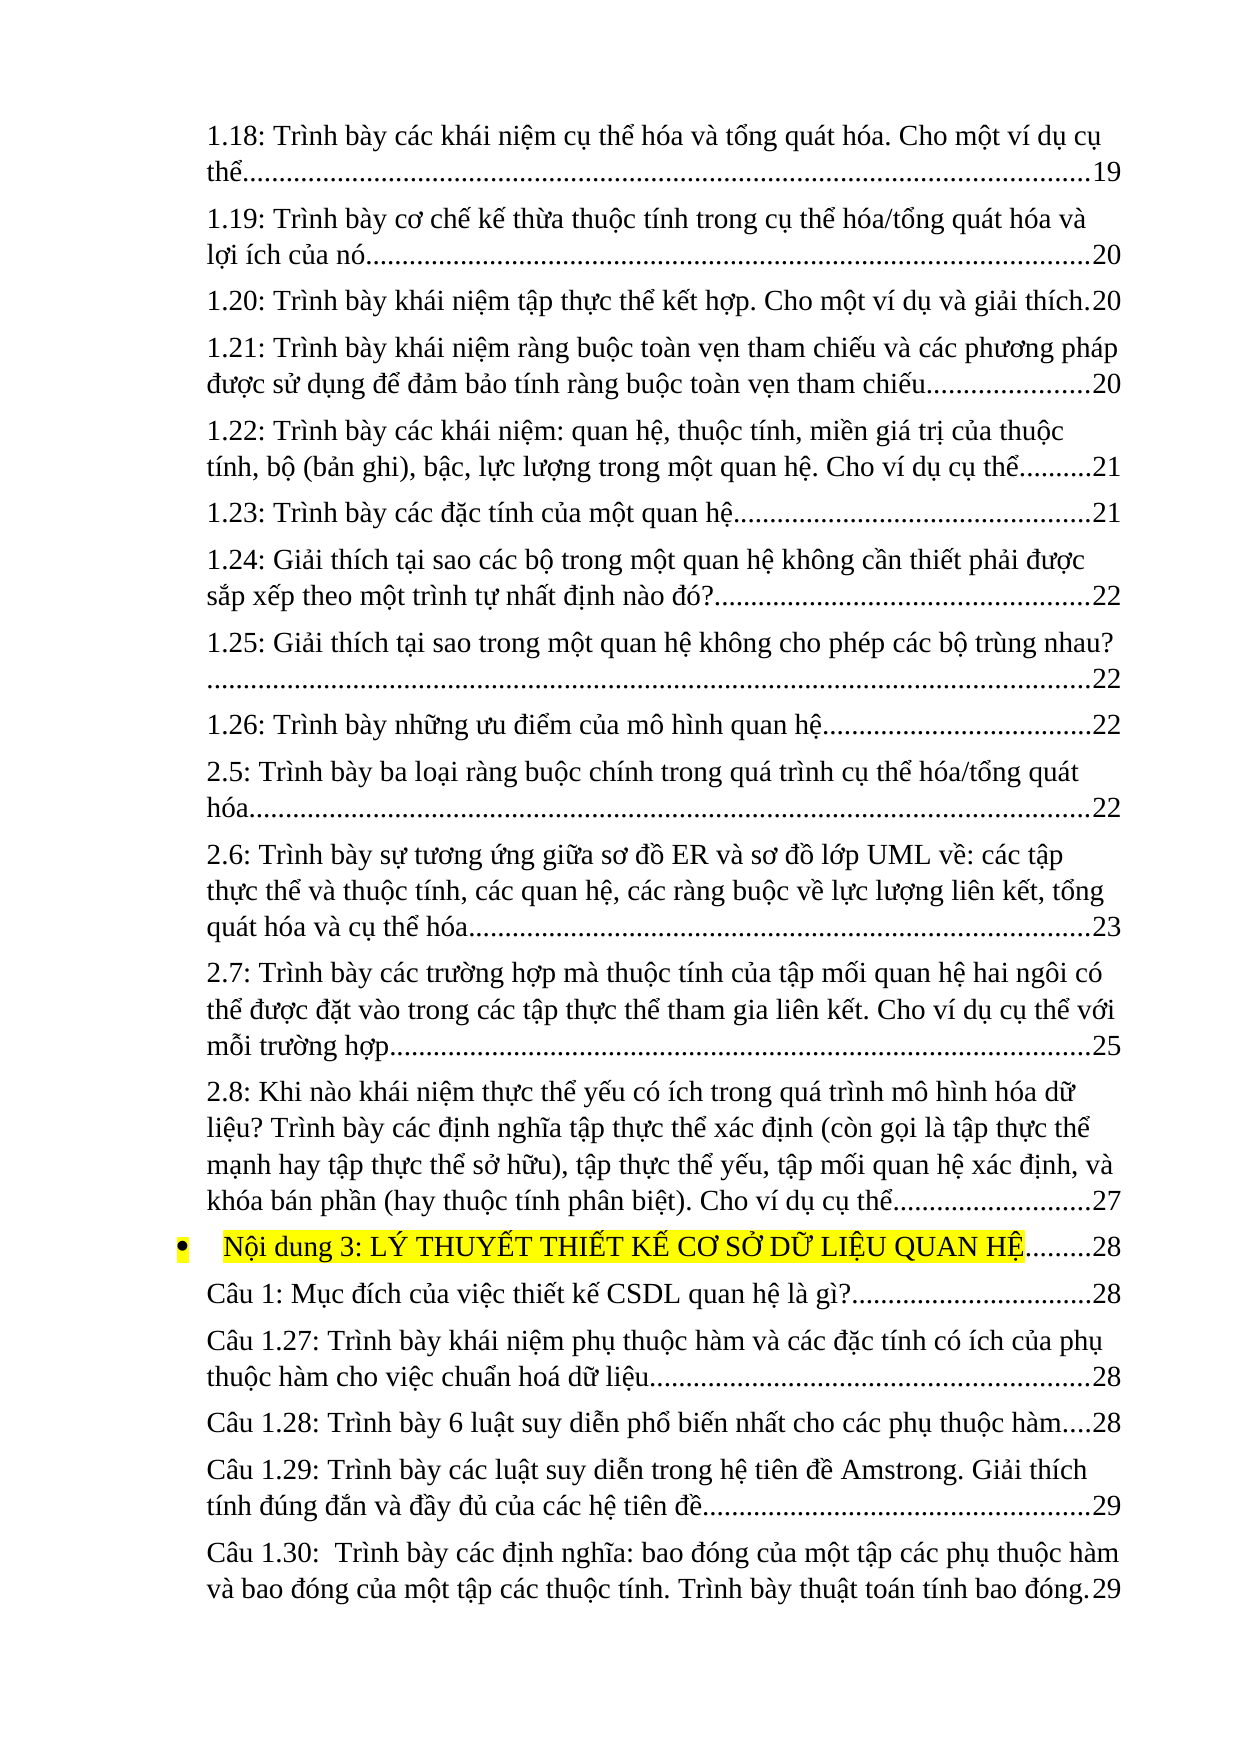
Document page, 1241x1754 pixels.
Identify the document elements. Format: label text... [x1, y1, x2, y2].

text 1.20: Trình bày khái niệm tập thực thể kết hợp. Cho một ví dụ và giải thích 20 [206, 283, 1122, 317]
text 1.26: Trình bày những ưu điểm của mô hình quan hệ. 22 [206, 707, 1122, 741]
text 2.5: Trình bày ba loại ràng buộc chính trong quá trình cụ thể hóa/tổng quát hóa 22 [206, 754, 1122, 824]
text 2.8: Khi nào khái niệm thực thể yếu có ích trong quá trình mô hình hóa dữ liệu? Trình bày các định nghĩa tập thực thể xác định (còn gọi là tập thực thể mạnh hay tập thực thể sở hữu), tập thực thể yếu, tập mối quan hệ xác định, và khóa bán phần (hay thuộc tính phân biệt). Cho ví dụ cụ thể. 27 [206, 1074, 1122, 1216]
text Câu 1: Mục đích của việc thiết kế CSDL quan hệ là gì? 28 [206, 1276, 1122, 1310]
text Câu 1.28: Trình bày 6 luật suy diễn phổ biến nhất cho các phụ thuộc hàm 28 [206, 1405, 1122, 1439]
text 1.23: Trình bày các đặc tính của một quan hệ. 21 [206, 496, 1122, 529]
text 2.6: Trình bày sự tương ứng giữa sơ đồ ER và sơ đồ lớp UML về: các tập thực thể và thuộc tính, các quan hệ, các ràng buộc về lực lượng liên kết, tổng quát hóa và cụ thể hóa. 23 [206, 837, 1122, 943]
text 1.24: Giải thích tại sao các bộ trong một quan hệ không cần thiết phải được sắp xếp theo một trình tự nhất định nào đó? 22 [206, 542, 1122, 612]
text 1.21: Trình bày khái niệm ràng buộc toàn vẹn tham chiếu và các phương pháp được sử dụng để đảm bảo tính ràng buộc toàn vẹn tham chiếu. 20 [206, 330, 1122, 400]
text 1.22: Trình bày các khái niệm: quan hệ, thuộc tính, miền giá trị của thuộc tính, bộ (bản ghi), bậc, lực lượng trong một quan hệ. Cho ví dụ cụ thể. 21 [206, 413, 1122, 482]
text 1.19: Trình bày cơ chế kế thừa thuộc tính trong cụ thể hóa/tổng quát hóa và lợi ích của nó. 20 [206, 201, 1122, 271]
text Câu 1.30: Trình bày các định nghĩa: bao đóng của một tập các phụ thuộc hàm và bao đóng của một tập các thuộc tính. Trình bày thuật toán tính bao đóng 29 [206, 1535, 1122, 1604]
text  Nội dung 3: LÝ THUYẾT THIẾT KẾ CƠ SỞ DỮ LIỆU QUAN HỆ 28 [177, 1229, 1122, 1263]
text 1.18: Trình bày các khái niệm cụ thể hóa và tổng quát hóa. Cho một ví dụ cụ thể 19 [206, 118, 1122, 188]
text 2.7: Trình bày các trường hợp mà thuộc tính của tập mối quan hệ hai ngôi có thể được đặt vào trong các tập thực thể tham gia liên kết. Cho ví dụ cụ thể với mỗi trường hợp. 25 [206, 956, 1122, 1061]
text Câu 1.29: Trình bày các luật suy diễn trong hệ tiên đề Amstrong. Giải thích tính đúng đắn và đầy đủ của các hệ tiên đề 29 [206, 1452, 1122, 1522]
text 1.25: Giải thích tại sao trong một quan hệ không cho phép các bộ trùng nhau? 22 [206, 625, 1122, 694]
text Câu 1.27: Trình bày khái niệm phụ thuộc hàm và các đặc tính có ích của phụ thuộc hàm cho việc chuẩn hoá dữ liệu 28 [206, 1323, 1122, 1392]
